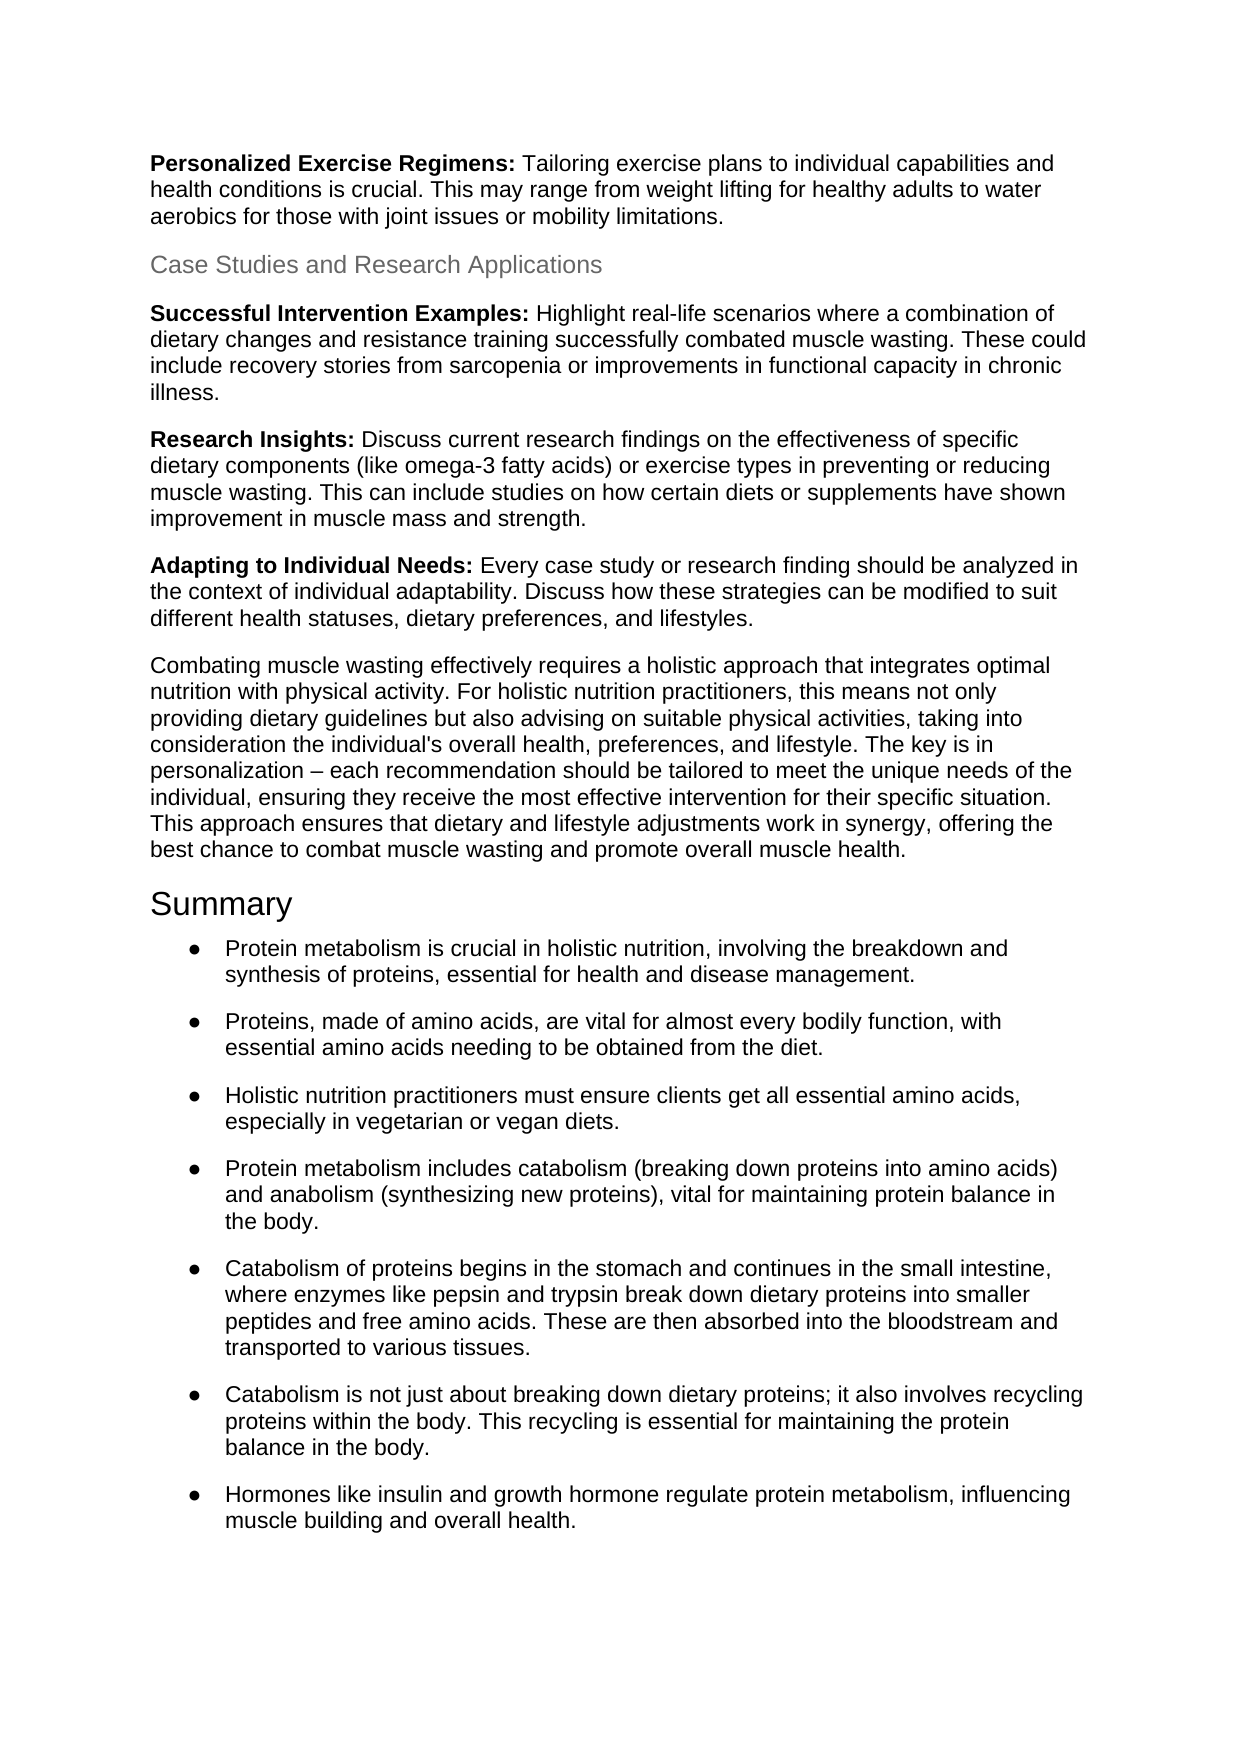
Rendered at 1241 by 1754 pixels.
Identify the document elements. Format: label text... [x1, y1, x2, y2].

text Combating muscle wasting effectively requires a holistic approach that integrates optimal nutrition with physical activity. For holistic nutrition practitioners, this means not only providing dietary guidelines but also advising on suitable physical activities, taking into consideration the individual's overall health, preferences, and lifestyle. The key is in personalization – each recommendation should be tailored to meet the unique needs of the individual, ensuring they receive the most effective intervention for their specific situation. This approach ensures that dietary and lifestyle adjustments work in synergy, offering the best chance to combat muscle wasting and promote overall muscle health. [150, 652, 1090, 863]
list Holistic nutrition practitioners must ensure clients get all essential amino acids, especially in vegetarian or vegan diets. [187, 1082, 1090, 1134]
subtitle Case Studies and Research Applications [150, 250, 1090, 279]
list Protein metabolism is crucial in holistic nutrition, involving the breakdown and synthesis of proteins, essential for health and disease management. [187, 934, 1090, 987]
text Adapting to Individual Needs: Every case study or research finding should be analyzed in the context of individual adaptability. Discuss how these strategies can be modified to suit different health statuses, dietary preferences, and lifestyles. [150, 552, 1090, 631]
list Catabolism of proteins begins in the stomach and continues in the small intestine, where enzymes like pepsin and trypsin break down dietary proteins into smaller peptides and free amino acids. These are then absorbed into the bloodstream and transported to various tissues. [187, 1255, 1090, 1360]
list Proteins, made of amino acids, are vital for almost every bodily function, with essential amino acids needing to be obtained from the diet. [187, 1008, 1090, 1061]
text Personalized Exercise Regimens: Tailoring exercise plans to individual capabilities and health conditions is crucial. This may range from weight lifting for healthy adults to water aerobics for those with joint issues or mobility limitations. [150, 150, 1090, 229]
subtitle Summary [150, 883, 1090, 922]
list Protein metabolism includes catabolism (breaking down proteins into amino acids) and anabolism (synthesizing new proteins), vital for maintaining protein balance in the body. [187, 1155, 1090, 1234]
text Research Insights: Discuss current research findings on the effectiveness of specific dietary components (like omega-3 fatty acids) or exercise types in preventing or reducing muscle wasting. This can include studies on how certain diets or supplements have shown improvement in muscle mass and strength. [150, 426, 1090, 531]
list Hormones like insulin and growth hormone regulate protein metabolism, influencing muscle building and overall health. [187, 1481, 1090, 1534]
text Successful Intervention Examples: Highlight real-life scenarios where a combination of dietary changes and resistance training successfully combated muscle wasting. These could include recovery stories from sarcopenia or improvements in functional capacity in chronic illness. [150, 299, 1090, 405]
list Catabolism is not just about breaking down dietary proteins; it also involves recycling proteins within the body. This recycling is essential for maintaining the protein balance in the body. [187, 1381, 1090, 1460]
